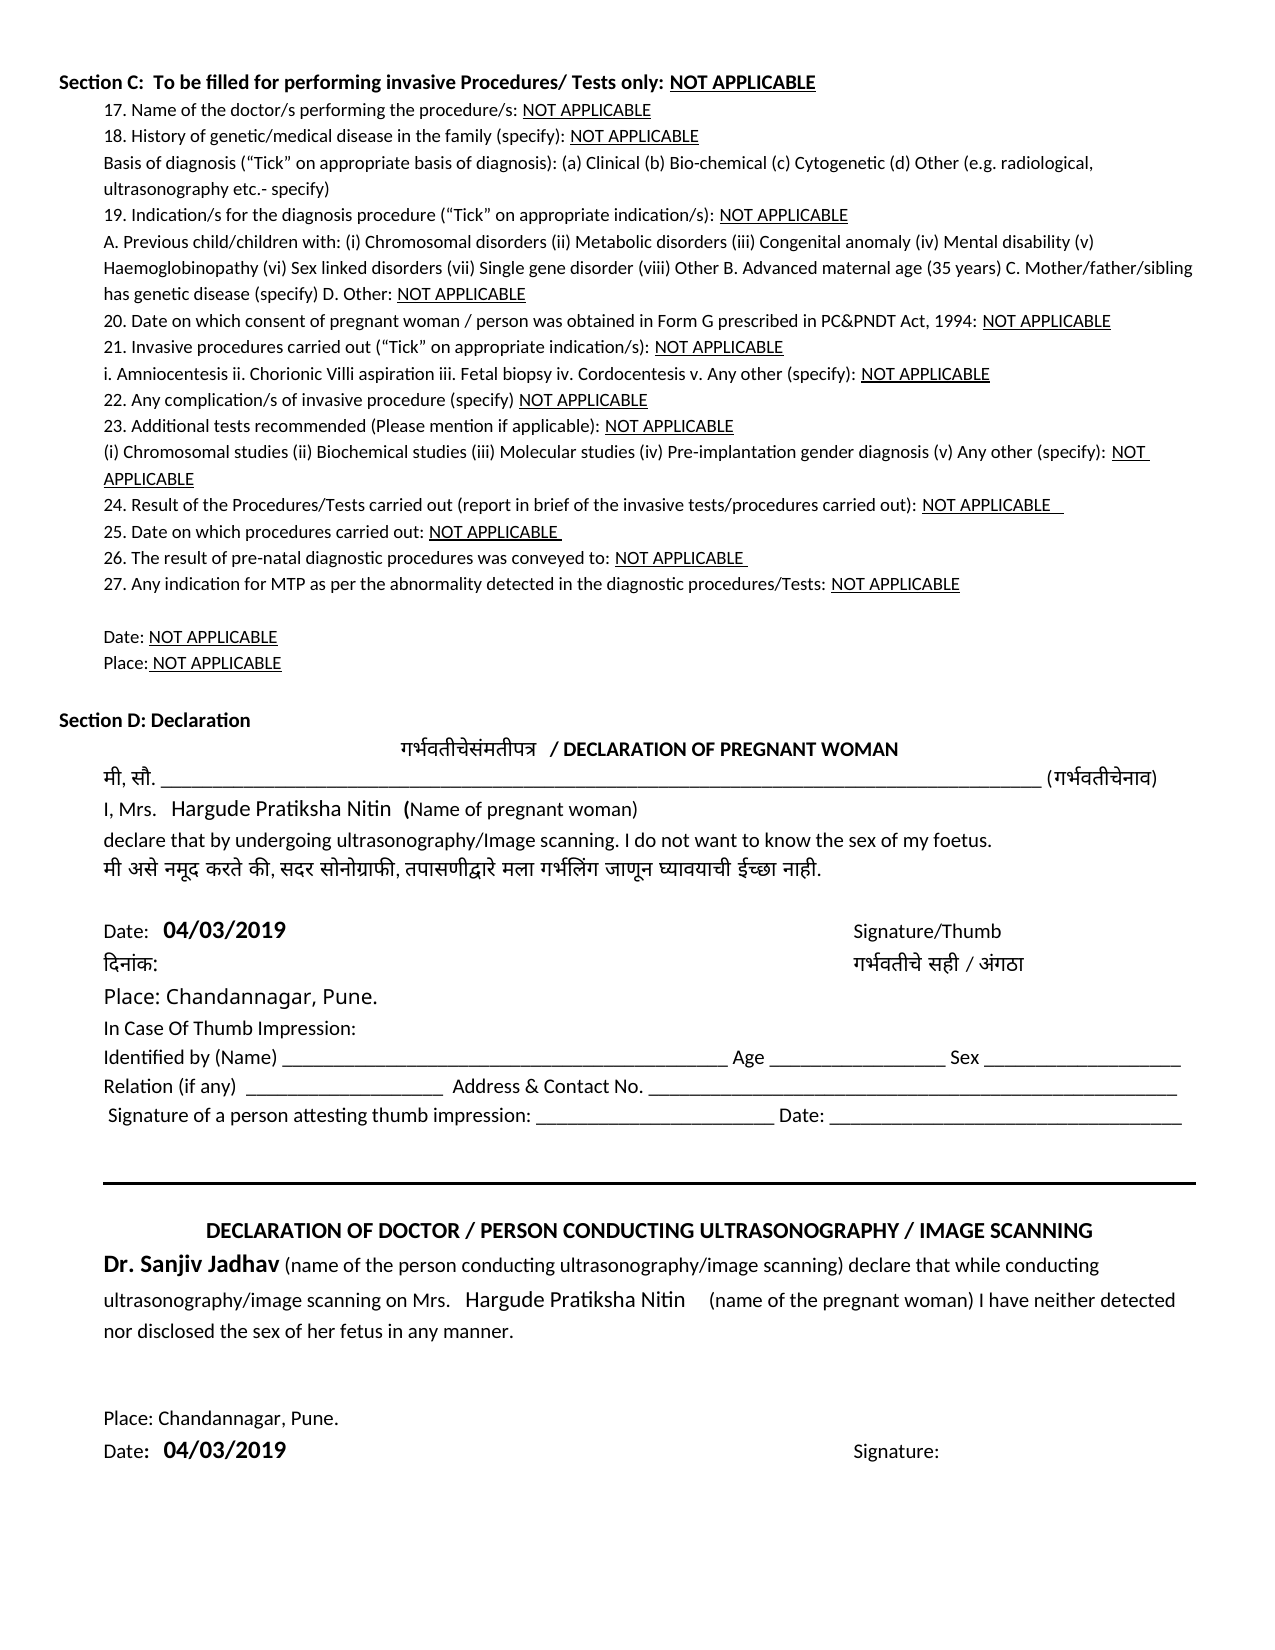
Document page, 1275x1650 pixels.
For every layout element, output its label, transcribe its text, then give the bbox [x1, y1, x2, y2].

text Date: Signature: [103, 1434, 1196, 1464]
text Basis of diagnosis (“Tick” on appropriate basis of diagnosis): (a) Clinical (b) Bio-chemical (c) Cytogenetic (d) Other (e.g. radiological, ultrasonography etc.- specify) [103, 151, 1196, 200]
text 21. Invasive procedures carried out (“Tick” on appropriate indication/s): NOT APPLICABLE [103, 335, 1196, 358]
text Dr. Sanjiv Jadhav (name of the person conducting ultrasonography/image scanning) declare that while conducting ultrasonography/image scanning on Mrs. (name of the pregnant woman) I have neither detected nor disclosed the sex of her fetus in any manner. [103, 1248, 1196, 1343]
text 17. Name of the doctor/s performing the procedure/s: NOT APPLICABLE [103, 98, 1196, 121]
text 23. Additional tests recommended (Please mention if applicable): NOT APPLICABLE [103, 414, 1196, 437]
text Place: Chandannagar, Pune. [103, 982, 1196, 1011]
text I, Mrs. (Name of pregnant woman) [103, 794, 1196, 823]
text i. Amniocentesis ii. Chorionic Villi aspiration iii. Fetal biopsy iv. Cordocentesis v. Any other (specify): NOT APPLICABLE [103, 362, 1196, 384]
text Signature of a person attesting thumb impression: _______________________ Date: __________________________________ [103, 1102, 1196, 1182]
text (i) Chromosomal studies (ii) Biochemical studies (iii) Molecular studies (iv) Pre-implantation gender diagnosis (v) Any other (specify): NOT APPLICABLE [103, 441, 1196, 490]
text In Case Of Thumb Impression: [103, 1015, 1196, 1040]
text declare that by undergoing ultrasonography/Image scanning. I do not want to know the sex of my foetus. [103, 827, 1196, 852]
text Date: Signature/Thumb [103, 914, 1196, 945]
text Date: NOT APPLICABLE [103, 625, 1196, 648]
text 26. The result of pre-natal diagnostic procedures was conveyed to: NOT APPLICABLE [103, 546, 1196, 569]
text 25. Date on which procedures carried out: NOT APPLICABLE [103, 520, 1196, 543]
text 19. Indication/s for the diagnosis procedure (“Tick” on appropriate indication/s): NOT APPLICABLE [103, 203, 1196, 226]
text DECLARATION OF DOCTOR / PERSON CONDUCTING ULTRASONOGRAPHY / IMAGE SCANNING [103, 1216, 1196, 1244]
text 22. Any complication/s of invasive procedure (specify) NOT APPLICABLE [103, 388, 1196, 411]
text Place: Chandannagar, Pune. [103, 1405, 1196, 1430]
text गर्भवतीचेसंमतीपत्र / DECLARATION OF PREGNANT WOMAN [103, 736, 1196, 762]
text 27. Any indication for MTP as per the abnormality detected in the diagnostic procedures/Tests: NOT APPLICABLE [103, 572, 1196, 595]
text Identified by (Name) ___________________________________________ Age _________________ Sex ___________________ [103, 1044, 1196, 1069]
text 18. History of genetic/medical disease in the family (specify): NOT APPLICABLE [103, 124, 1196, 147]
text दिनांक: गर्भवतीचे सही / अंगठा [103, 949, 1196, 978]
text मी असे नमूद करते की, सदर सोनोग्राफी, तपासणीद्वारे मला गर्भलिंग जाणून घ्यावयाची ईच्छा नाही. [103, 856, 1196, 882]
text A. Previous child/children with: (i) Chromosomal disorders (ii) Metabolic disorders (iii) Congenital anomaly (iv) Mental disability (v) Haemoglobinopathy (vi) Sex linked disorders (vii) Single gene disorder (viii) Other B. Advanced maternal age (35 years) C. Mother/father/sibling has genetic disease (specify) D. Other: NOT APPLICABLE [103, 230, 1196, 306]
text 24. Result of the Procedures/Tests carried out (report in brief of the invasive tests/procedures carried out): NOT APPLICABLE [103, 493, 1196, 516]
text Place: NOT APPLICABLE [103, 652, 1196, 674]
text Relation (if any) ___________________ Address & Contact No. ___________________________________________________ [103, 1073, 1196, 1098]
text Section C: To be filled for performing invasive Procedures/ Tests only: NOT APPLICABLE [0, 69, 1275, 94]
text मी, सौ. _____________________________________________________________________________________ (गर्भवतीचेनाव) [103, 765, 1196, 791]
text 20. Date on which consent of pregnant woman / person was obtained in Form G prescribed in PC&PNDT Act, 1994: NOT APPLICABLE [103, 309, 1196, 332]
text Section D: Declaration [59, 707, 1196, 732]
